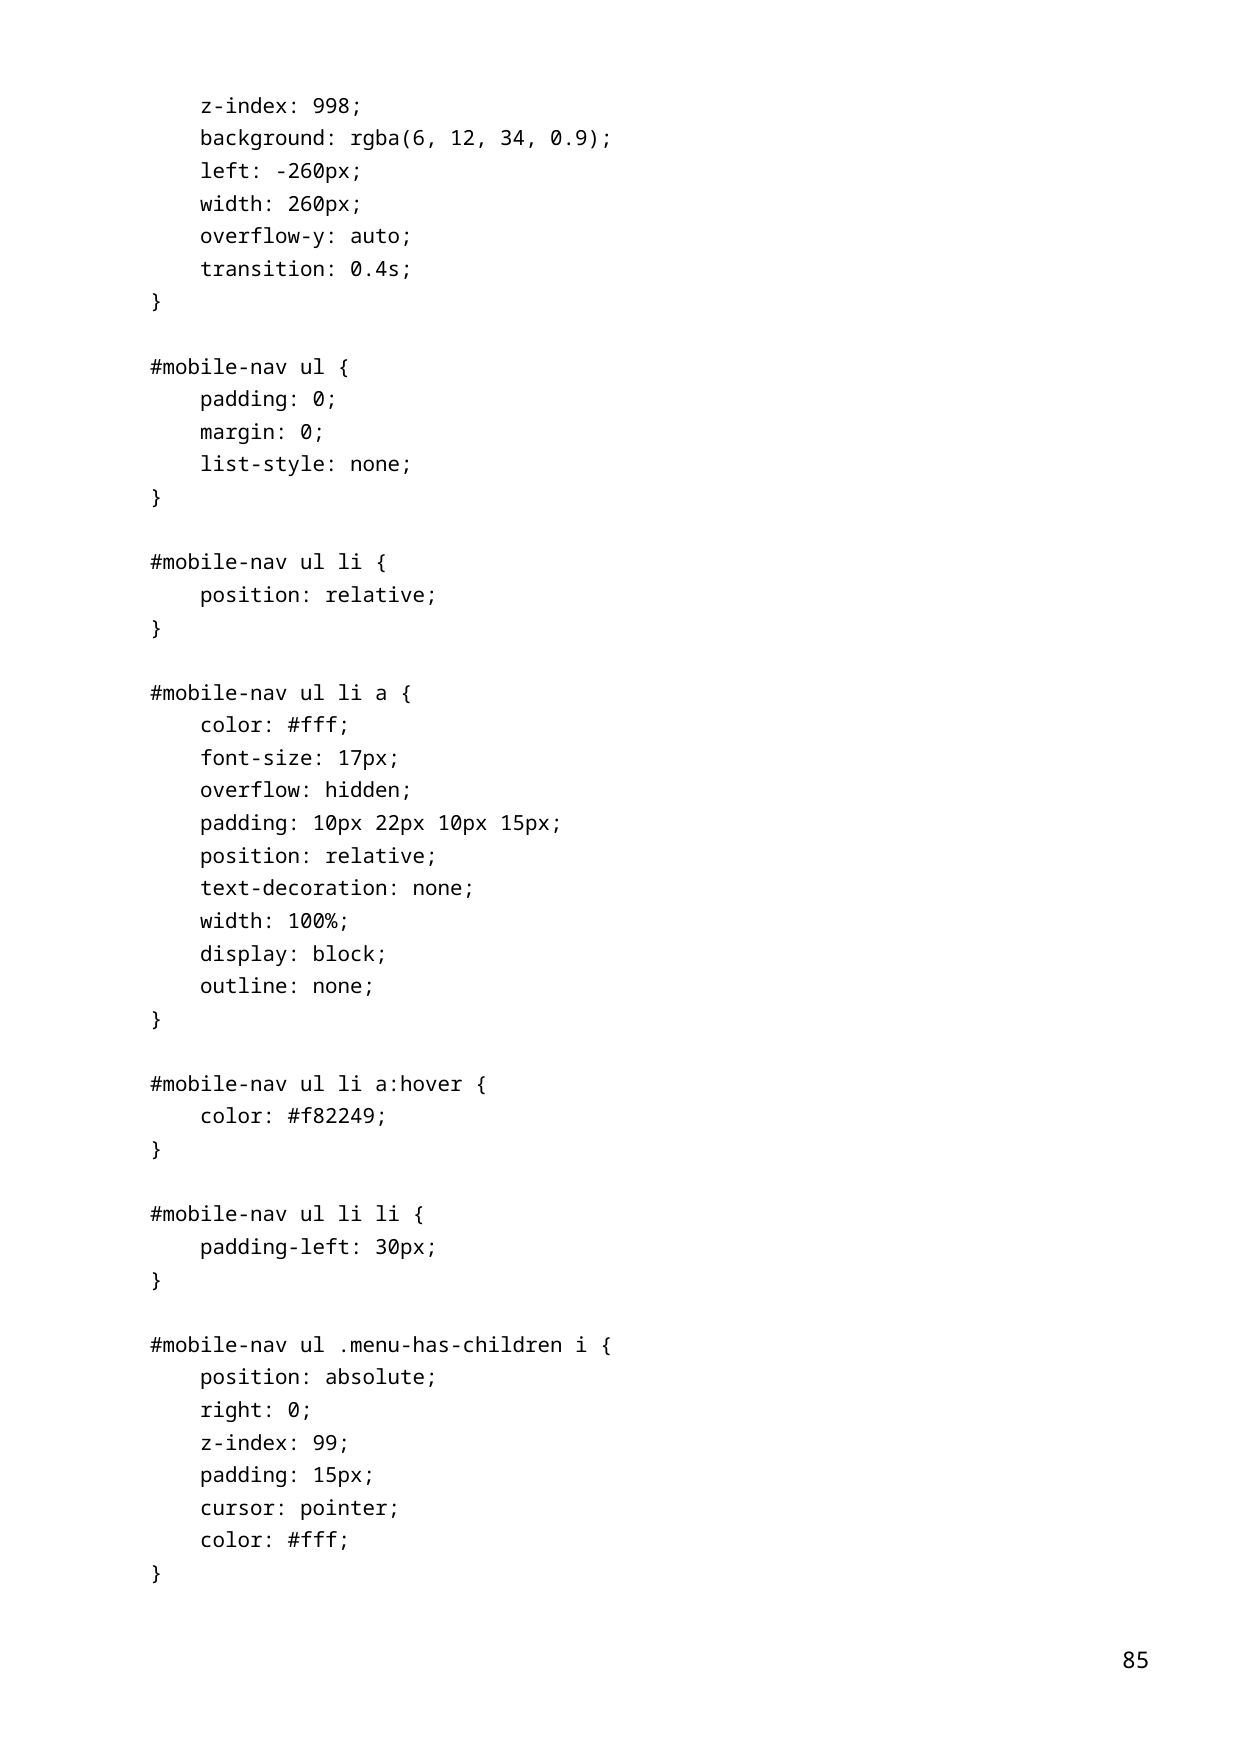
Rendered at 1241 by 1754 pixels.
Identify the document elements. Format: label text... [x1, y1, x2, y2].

text color: #fff; [150, 1526, 1149, 1554]
text #mobile-nav ul li a:hover { [150, 1069, 1149, 1097]
text position: absolute; [150, 1362, 1149, 1391]
text outline: none; [150, 971, 1149, 1000]
text transition: 0.4s; [150, 254, 1149, 282]
text #mobile-nav ul li { [150, 547, 1149, 576]
text } [150, 613, 1149, 641]
text z-index: 99; [150, 1428, 1149, 1456]
text overflow-y: auto; [150, 221, 1149, 250]
text padding-left: 30px; [150, 1232, 1149, 1261]
text color: #f82249; [150, 1102, 1149, 1130]
text z-index: 998; [150, 91, 1149, 119]
text padding: 10px 22px 10px 15px; [150, 808, 1149, 837]
text padding: 0; [150, 384, 1149, 413]
text } [150, 1004, 1149, 1032]
text } [150, 1558, 1149, 1587]
text display: block; [150, 939, 1149, 967]
text margin: 0; [150, 417, 1149, 445]
text } [150, 287, 1149, 315]
text overflow: hidden; [150, 776, 1149, 804]
text #mobile-nav ul { [150, 352, 1149, 380]
text } [150, 482, 1149, 511]
text cursor: pointer; [150, 1493, 1149, 1521]
text width: 260px; [150, 189, 1149, 217]
text #mobile-nav ul .menu-has-children i { [150, 1330, 1149, 1358]
text color: #fff; [150, 710, 1149, 739]
text } [150, 1134, 1149, 1163]
text list-style: none; [150, 449, 1149, 478]
text #mobile-nav ul li li { [150, 1199, 1149, 1228]
text font-size: 17px; [150, 743, 1149, 771]
text #mobile-nav ul li a { [150, 678, 1149, 706]
text position: relative; [150, 841, 1149, 869]
text background: rgba(6, 12, 34, 0.9); [150, 123, 1149, 152]
text text-decoration: none; [150, 873, 1149, 902]
text position: relative; [150, 580, 1149, 608]
text width: 100%; [150, 906, 1149, 934]
text right: 0; [150, 1395, 1149, 1423]
text padding: 15px; [150, 1460, 1149, 1489]
text } [150, 1265, 1149, 1293]
text left: -260px; [150, 156, 1149, 184]
